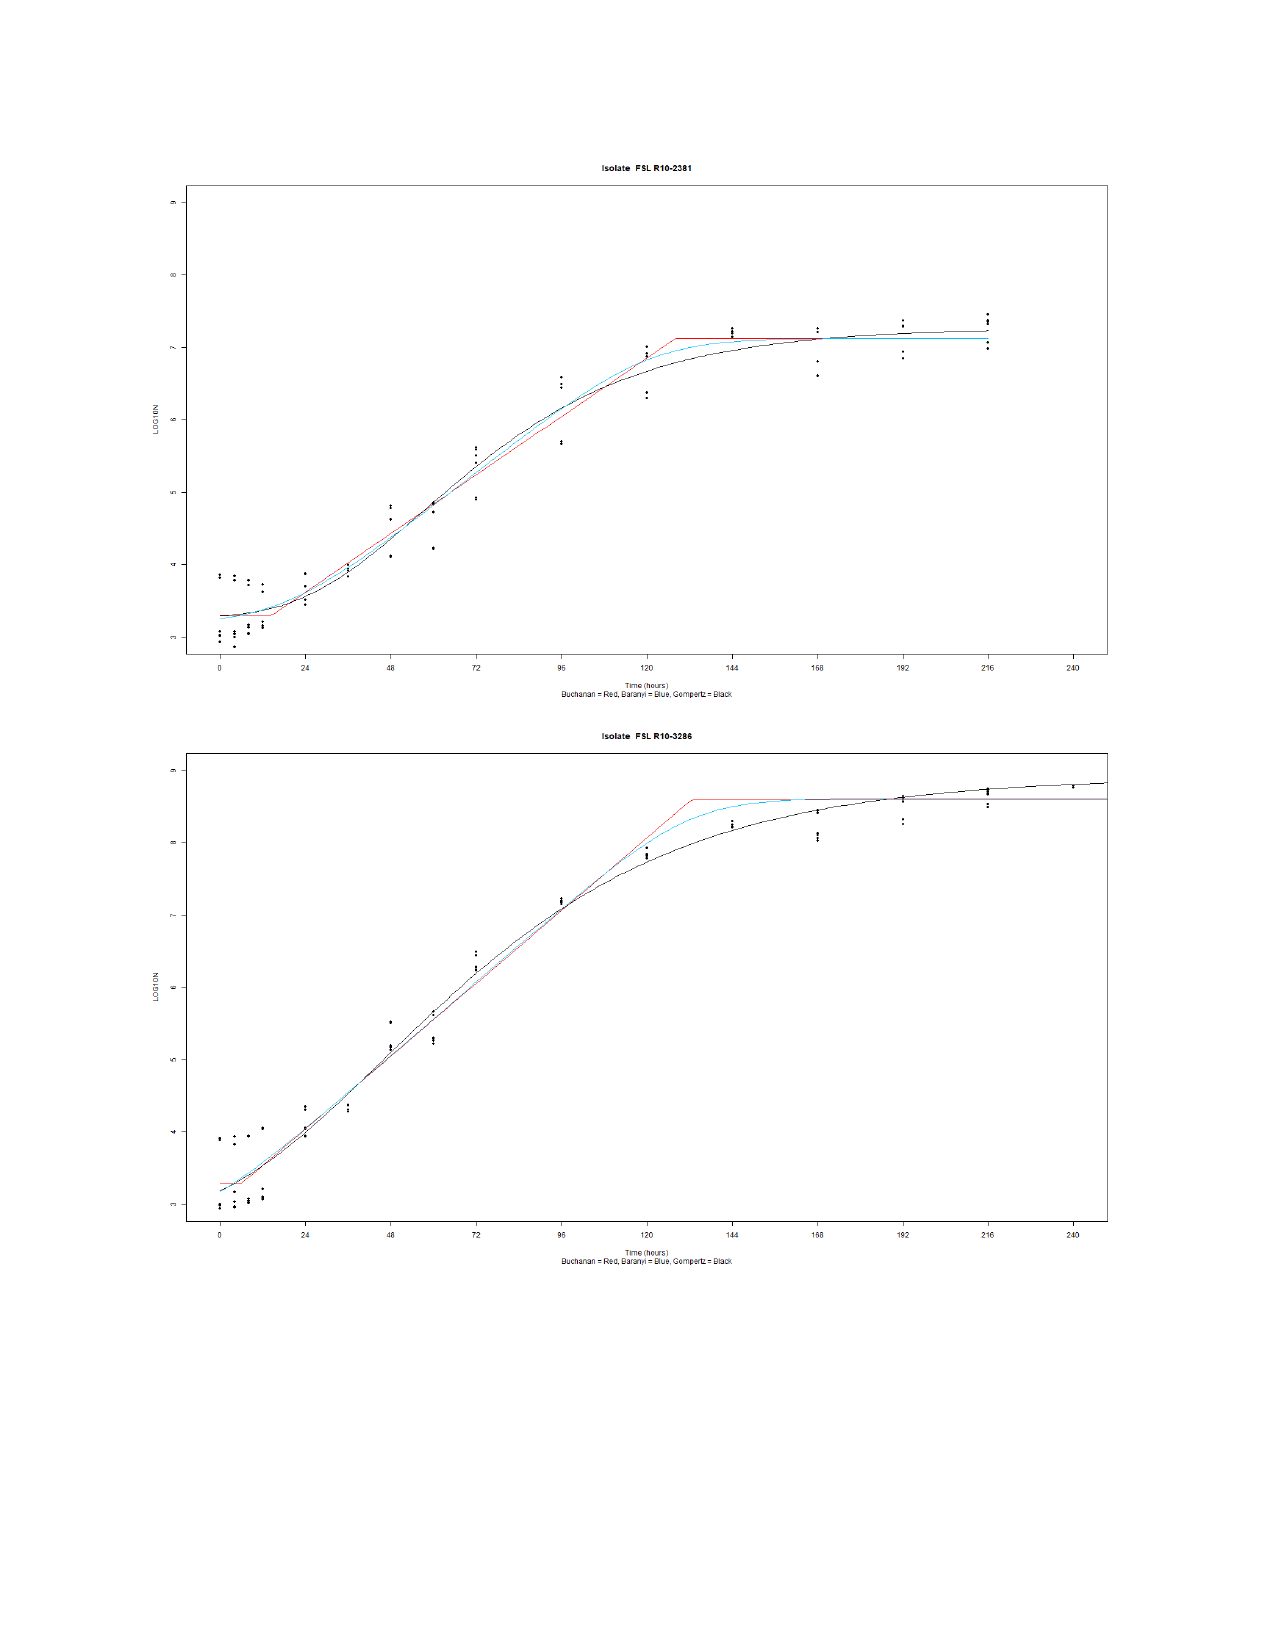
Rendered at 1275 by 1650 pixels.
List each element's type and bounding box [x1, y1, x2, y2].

picture [150, 717, 1125, 1266]
picture [150, 150, 1125, 699]
